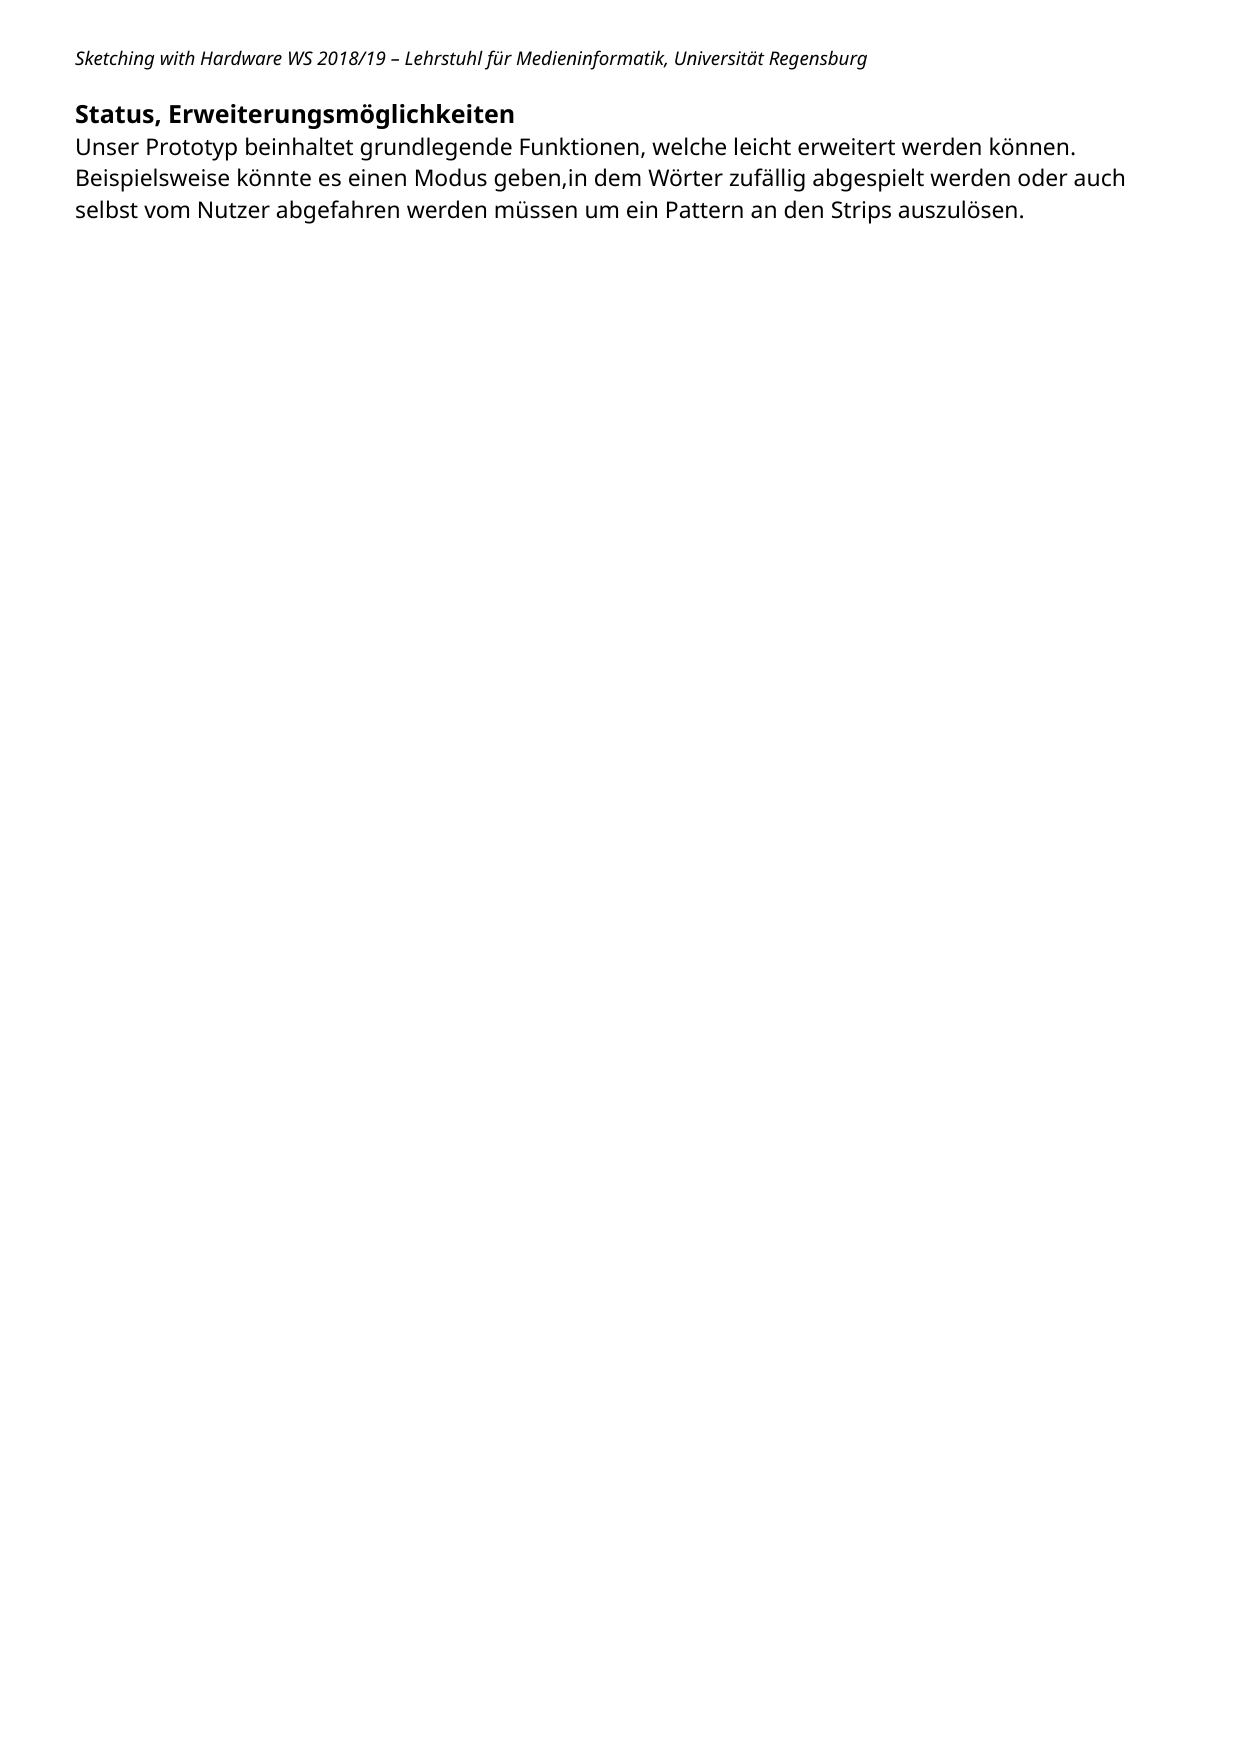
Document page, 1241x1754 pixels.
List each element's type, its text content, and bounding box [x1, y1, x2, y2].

subtitle Status, Erweiterungsmöglichkeiten [75, 97, 1165, 131]
text Unser Prototyp beinhaltet grundlegende Funktionen, welche leicht erweitert werden können. Beispielsweise könnte es einen Modus geben,in dem Wörter zufällig abgespielt werden oder auch selbst vom Nutzer abgefahren werden müssen um ein Pattern an den Strips auszulösen. [75, 131, 1165, 225]
